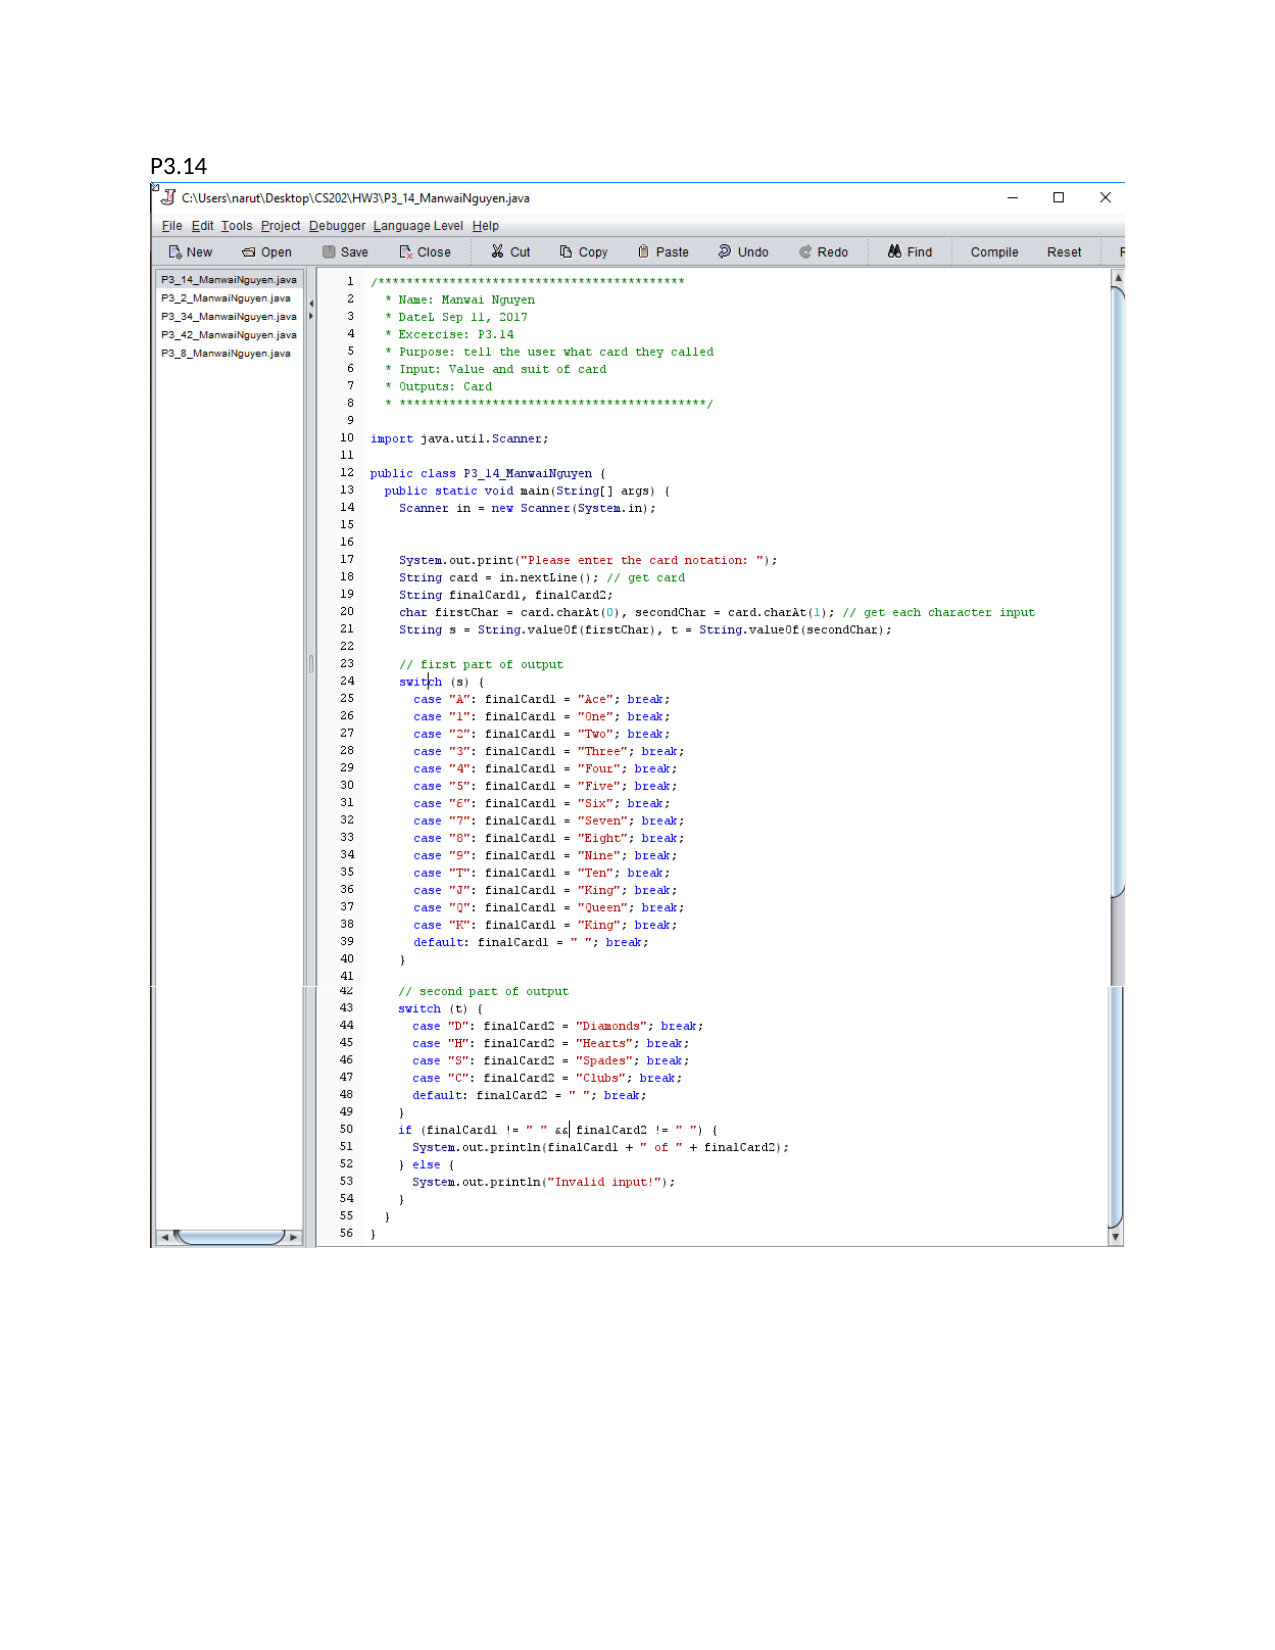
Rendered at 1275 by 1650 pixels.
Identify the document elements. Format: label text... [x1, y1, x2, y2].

text P3.14 [150, 150, 1125, 182]
picture [150, 987, 1125, 1248]
picture [150, 182, 1125, 986]
